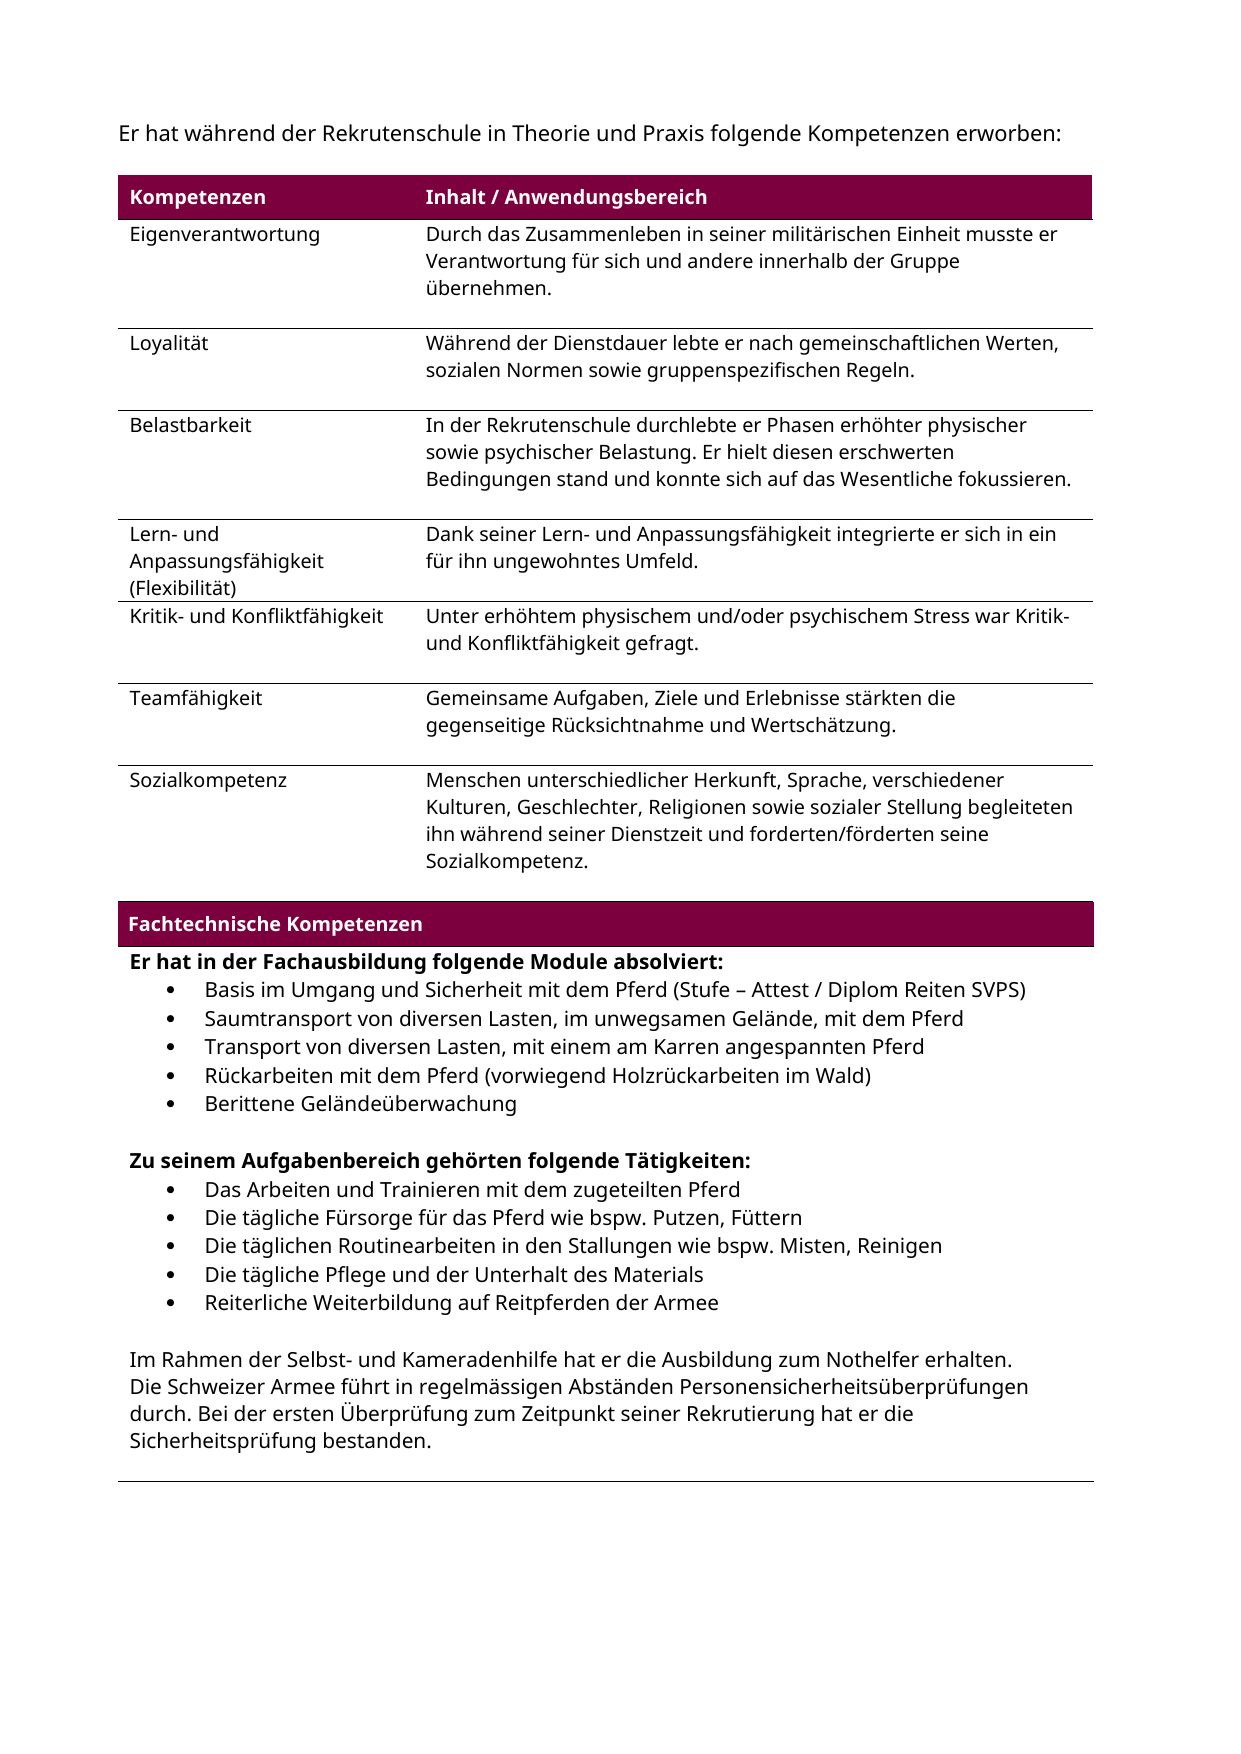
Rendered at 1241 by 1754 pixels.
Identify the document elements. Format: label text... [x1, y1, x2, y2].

table_header Kompetenzen [118, 175, 414, 219]
table_cell Belastbarkeit [118, 411, 414, 519]
table_cell Dank seiner Lern- und Anpassungsfähigkeit integrierte er sich in ein für ihn ungewohntes Umfeld. [414, 520, 1092, 601]
table_cell Sozialkompetenz [118, 766, 414, 901]
table_cell Loyalität [118, 329, 414, 410]
text Er hat während der Rekrutenschule in Theorie und Praxis folgende Kompetenzen erworben: [118, 118, 1122, 148]
table_cell In der Rekrutenschule durchlebte er Phasen erhöhter physischer sowie psychischer Belastung. Er hielt diesen erschwerten Bedingungen stand und konnte sich auf das Wesentliche fokussieren. [414, 411, 1092, 519]
table_cell Lern- und Anpassungsfähigkeit (Flexibilität) [118, 520, 414, 601]
table_cell Menschen unterschiedlicher Herkunft, Sprache, verschiedener Kulturen, Geschlechter, Religionen sowie sozialer Stellung begleiteten ihn während seiner Dienstzeit und forderten/förderten seine Sozialkompetenz. [414, 766, 1092, 901]
table_cell Gemeinsame Aufgaben, Ziele und Erlebnisse stärkten die gegenseitige Rücksichtnahme und Wertschätzung. [414, 684, 1092, 765]
table_header Fachtechnische Kompetenzen [118, 902, 1094, 946]
table_header Inhalt / Anwendungsbereich [414, 175, 1092, 219]
table_cell Während der Dienstdauer lebte er nach gemeinschaftlichen Werten, sozialen Normen sowie gruppenspezifischen Regeln. [414, 329, 1092, 410]
table_cell Unter erhöhtem physischem und/oder psychischem Stress war Kritik- und Konfliktfähigkeit gefragt. [414, 602, 1092, 683]
table_cell Teamfähigkeit [118, 684, 414, 765]
table_cell Kritik- und Konfliktfähigkeit [118, 602, 414, 683]
table_cell Er hat in der Fachausbildung folgende Module absolviert: Basis im Umgang und Sicherheit mit dem Pferd (Stufe – Attest / Diplom Reiten SVPS) Saumtransport von diversen Lasten, im unwegsamen Gelände, mit dem Pferd Transport von diversen Lasten, mit einem am Karren angespannten Pferd Rückarbeiten mit dem Pferd (vorwiegend Holzrückarbeiten im Wald) Berittene Geländeüberwachung Zu seinem Aufgabenbereich gehörten folgende Tätigkeiten: Das Arbeiten und Trainieren mit dem zugeteilten Pferd Die tägliche Fürsorge für das Pferd wie bspw. Putzen, Füttern Die täglichen Routinearbeiten in den Stallungen wie bspw. Misten, Reinigen Die tägliche Pflege und der Unterhalt des Materials Reiterliche Weiterbildung auf Reitpferden der Armee Im Rahmen der Selbst- und Kameradenhilfe hat er die Ausbildung zum Nothelfer erhalten. Die Schweizer Armee führt in regelmässigen Abständen Personensicherheitsüberprüfungen durch. Bei der ersten Überprüfung zum Zeitpunkt seiner Rekrutierung hat er die Sicherheitsprüfung bestanden. [118, 947, 1094, 1481]
table_cell Durch das Zusammenleben in seiner militärischen Einheit musste er Verantwortung für sich und andere innerhalb der Gruppe übernehmen. [414, 220, 1092, 328]
table_cell Eigenverantwortung [118, 220, 414, 328]
